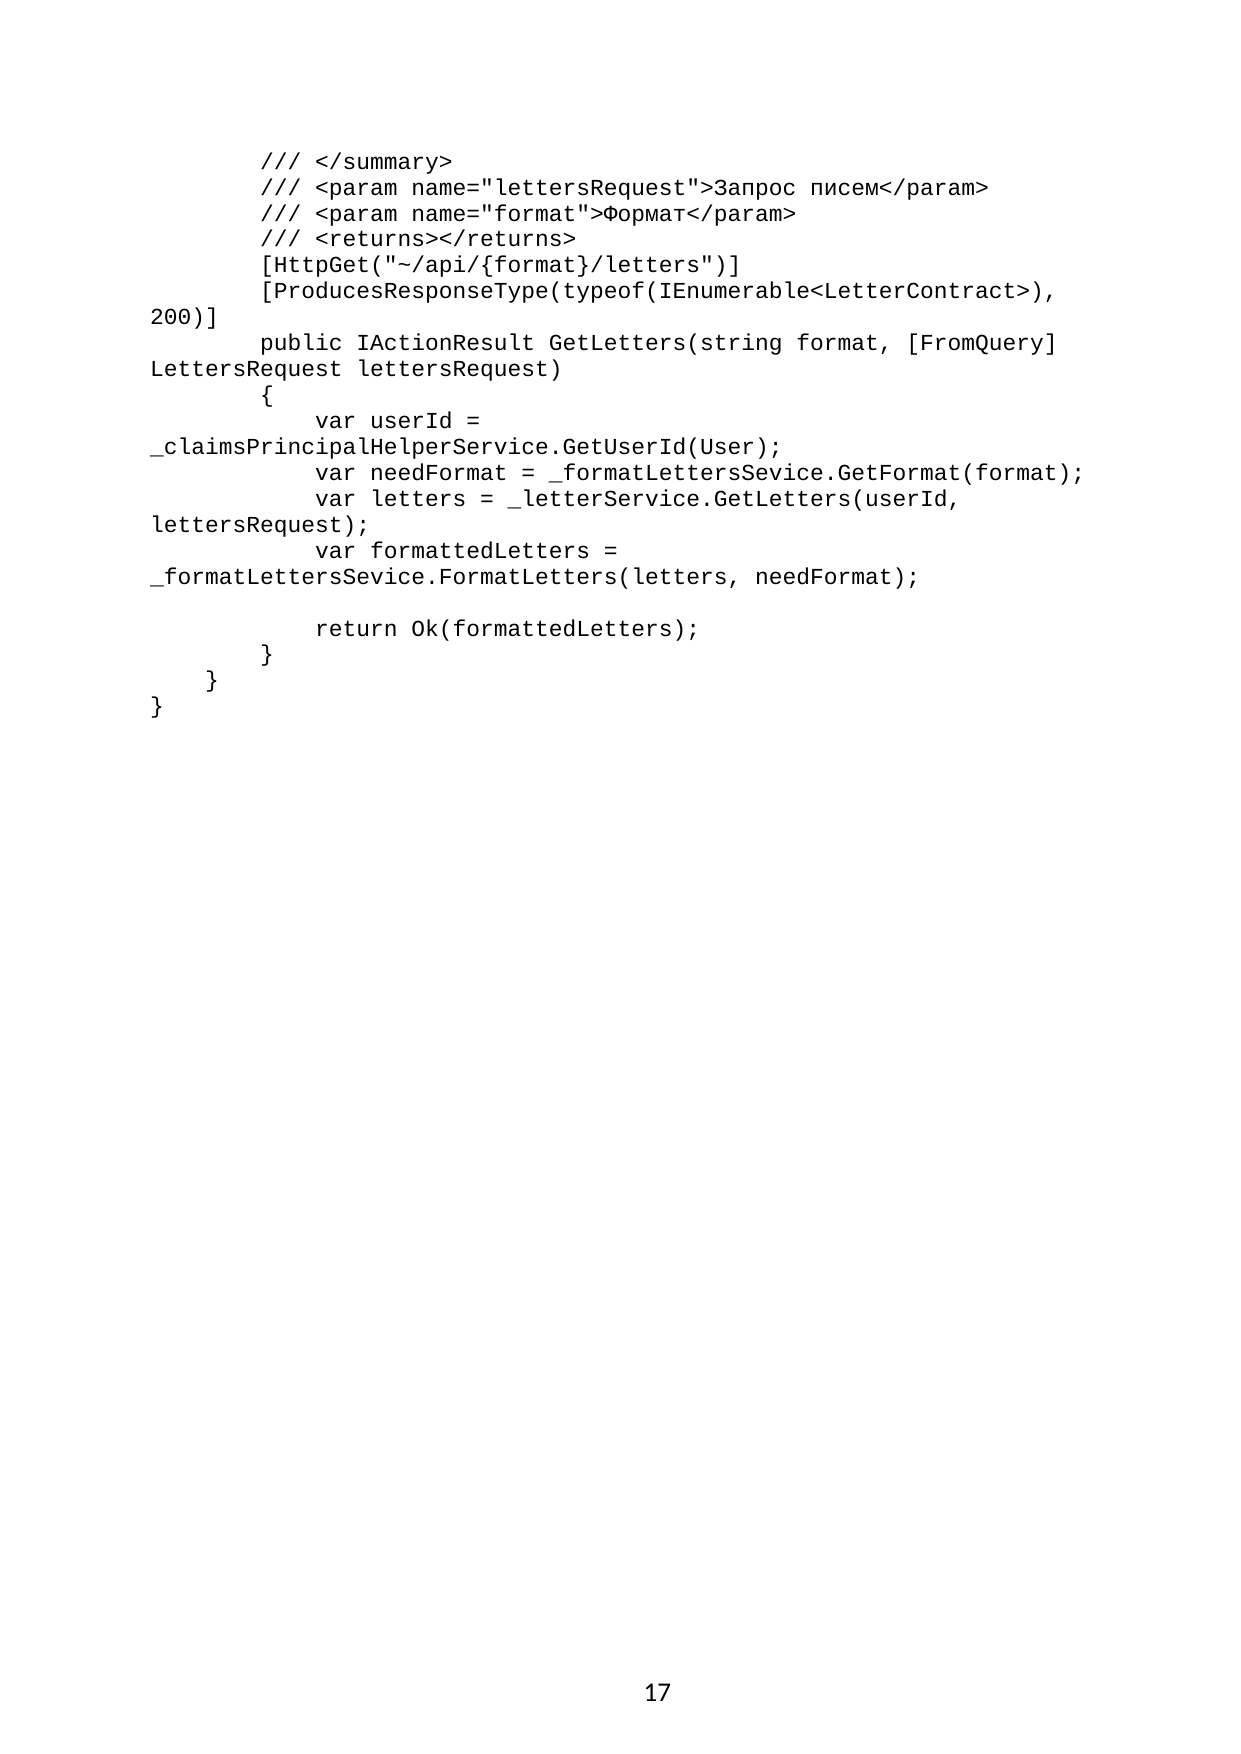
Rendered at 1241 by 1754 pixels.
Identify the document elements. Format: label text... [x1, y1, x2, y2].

text } [150, 695, 1090, 721]
text var userId = _claimsPrincipalHelperService.GetUserId(User); [150, 409, 1090, 461]
text /// <param name="format">Формат</param> [150, 202, 1090, 228]
text return Ok(formattedLetters); [150, 617, 1090, 643]
text public IActionResult GetLetters(string format, [FromQuery] LettersRequest lettersRequest) [150, 332, 1090, 383]
text var needFormat = _formatLettersSevice.GetFormat(format); [150, 461, 1090, 487]
text var formattedLetters = _formatLettersSevice.FormatLetters(letters, needFormat); [150, 539, 1090, 591]
text { [150, 383, 1090, 409]
text [HttpGet("~/api/{format}/letters")] [150, 254, 1090, 280]
text [ProducesResponseType(typeof(IEnumerable<LetterContract>), 200)] [150, 280, 1090, 332]
text /// <returns></returns> [150, 228, 1090, 254]
text /// <param name="lettersRequest">Запрос писем</param> [150, 176, 1090, 202]
text /// </summary> [150, 150, 1090, 176]
text var letters = _letterService.GetLetters(userId, lettersRequest); [150, 487, 1090, 539]
text } [150, 669, 1090, 695]
text } [150, 643, 1090, 669]
